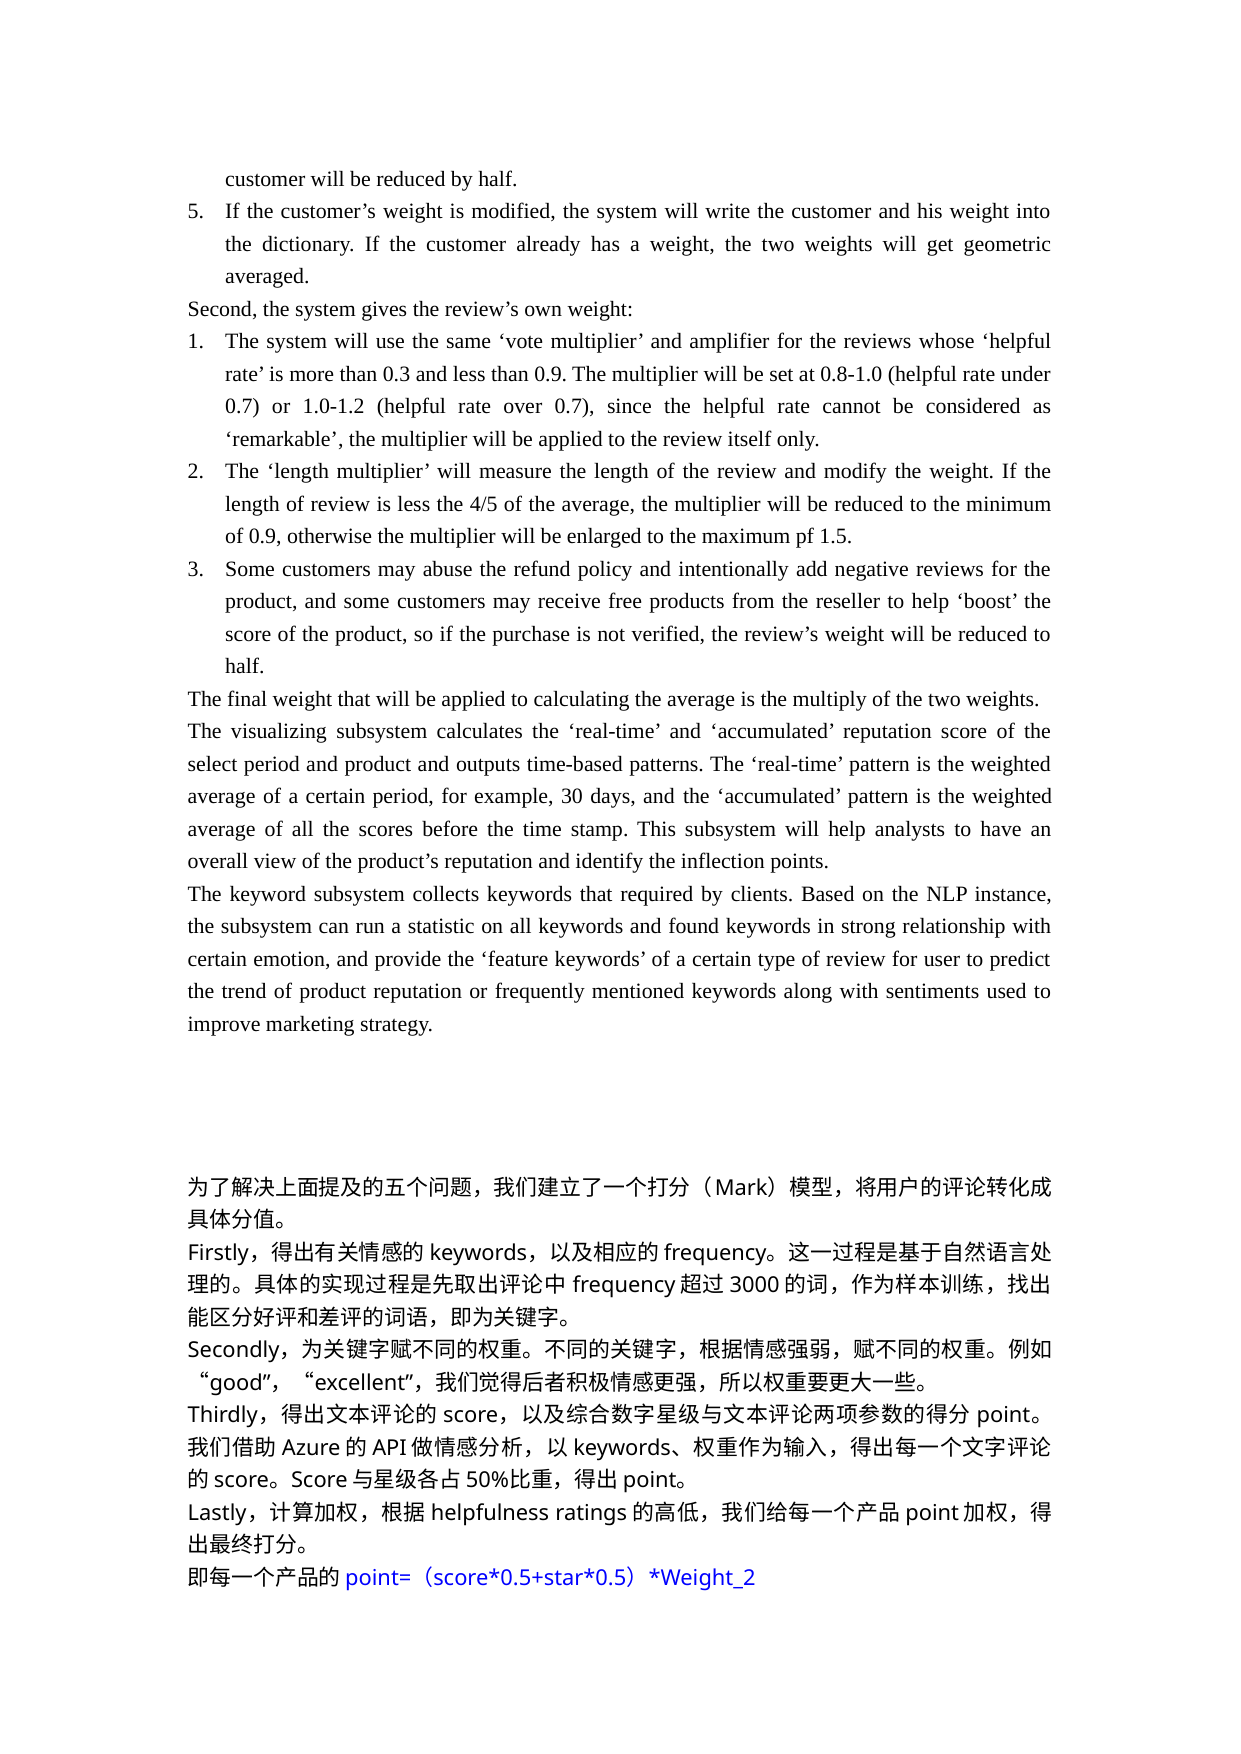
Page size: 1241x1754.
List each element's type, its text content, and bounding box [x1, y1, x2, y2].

text 即每一个产品的point=（score*0.5+star*0.5）*Weight_2 [187, 1559, 1053, 1592]
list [187, 162, 1053, 194]
text Secondly，为关键字赋不同的权重。不同的关键字，根据情感强弱，赋不同的权重。例如“good”，“excellent”，我们觉得后者积极情感更强，所以权重要更大一些。 [187, 1332, 1053, 1397]
list The system will use the same ‘vote multiplier’ and amplifier for the reviews whose ‘helpful rate’ is more than 0.3 and less than 0.9. The multiplier will be set at 0.8-1.0 (helpful rate under 0.7) or 1.0-1.2 (helpful rate over 0.7), since the helpful rate cannot be considered as ‘remarkable’, the multiplier will be applied to the review itself only. [187, 324, 1053, 454]
text The final weight that will be applied to calculating the average is the multiply of the two weights. [187, 682, 1053, 714]
text Thirdly，得出文本评论的score，以及综合数字星级与文本评论两项参数的得分point。我们借助Azure的API做情感分析，以keywords、权重作为输入，得出每一个文字评论的score。Score与星级各占50%比重，得出point。 [187, 1397, 1053, 1494]
text 为了解决上面提及的五个问题，我们建立了一个打分（Mark）模型，将用户的评论转化成具体分值。 [187, 1169, 1053, 1234]
text Second, the system gives the review’s own weight: [187, 292, 1053, 324]
list Some customers may abuse the refund policy and intentionally add negative reviews for the product, and some customers may receive free products from the reseller to help ‘boost’ the score of the product, so if the purchase is not verified, the review’s weight will be reduced to half. [187, 552, 1053, 682]
text The keyword subsystem collects keywords that required by clients. Based on the NLP instance, the subsystem can run a statistic on all keywords and found keywords in strong relationship with certain emotion, and provide the ‘feature keywords’ of a certain type of review for user to predict the trend of product reputation or frequently mentioned keywords along with sentiments used to improve marketing strategy. [187, 877, 1053, 1039]
text Lastly，计算加权，根据helpfulness ratings的高低，我们给每一个产品point加权，得出最终打分。 [187, 1494, 1053, 1559]
list If the customer’s weight is modified, the system will write the customer and his weight into the dictionary. If the customer already has a weight, the two weights will get geometric averaged. [187, 194, 1053, 292]
text Firstly，得出有关情感的keywords，以及相应的frequency。这一过程是基于自然语言处理的。具体的实现过程是先取出评论中frequency超过3000的词，作为样本训练，找出能区分好评和差评的词语，即为关键字。 [187, 1234, 1053, 1332]
text The visualizing subsystem calculates the ‘real-time’ and ‘accumulated’ reputation score of the select period and product and outputs time-based patterns. The ‘real-time’ pattern is the weighted average of a certain period, for example, 30 days, and the ‘accumulated’ pattern is the weighted average of all the scores before the time stamp. This subsystem will help analysts to have an overall view of the product’s reputation and identify the inflection points. [187, 714, 1053, 877]
list The ‘length multiplier’ will measure the length of the review and modify the weight. If the length of review is less the 4/5 of the average, the multiplier will be reduced to the minimum of 0.9, otherwise the multiplier will be enlarged to the maximum pf 1.5. [187, 454, 1053, 552]
